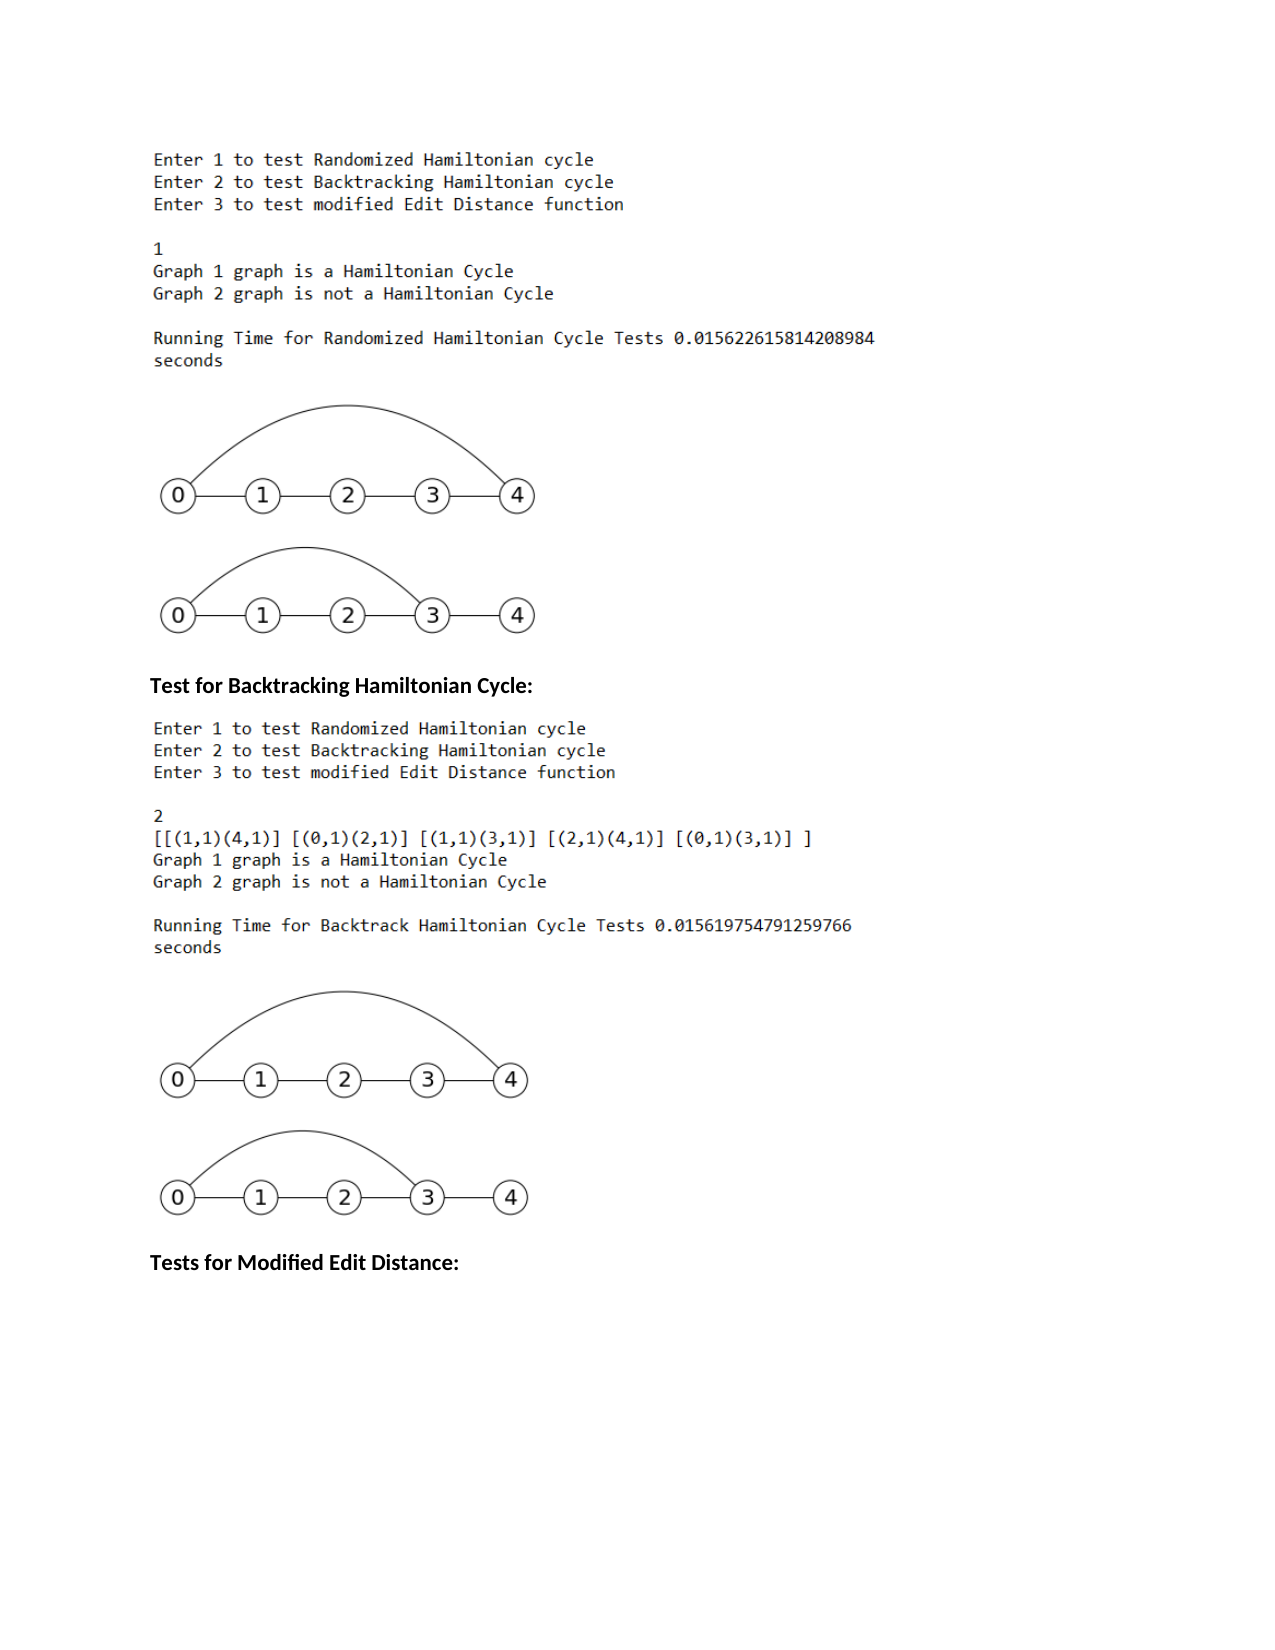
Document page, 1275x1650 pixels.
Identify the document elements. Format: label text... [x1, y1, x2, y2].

text Test for Backtracking Hamiltonian Cycle: [150, 671, 1125, 699]
picture [150, 718, 865, 1230]
text Tests for Modified Edit Distance: [150, 1248, 1125, 1276]
picture [150, 150, 890, 653]
